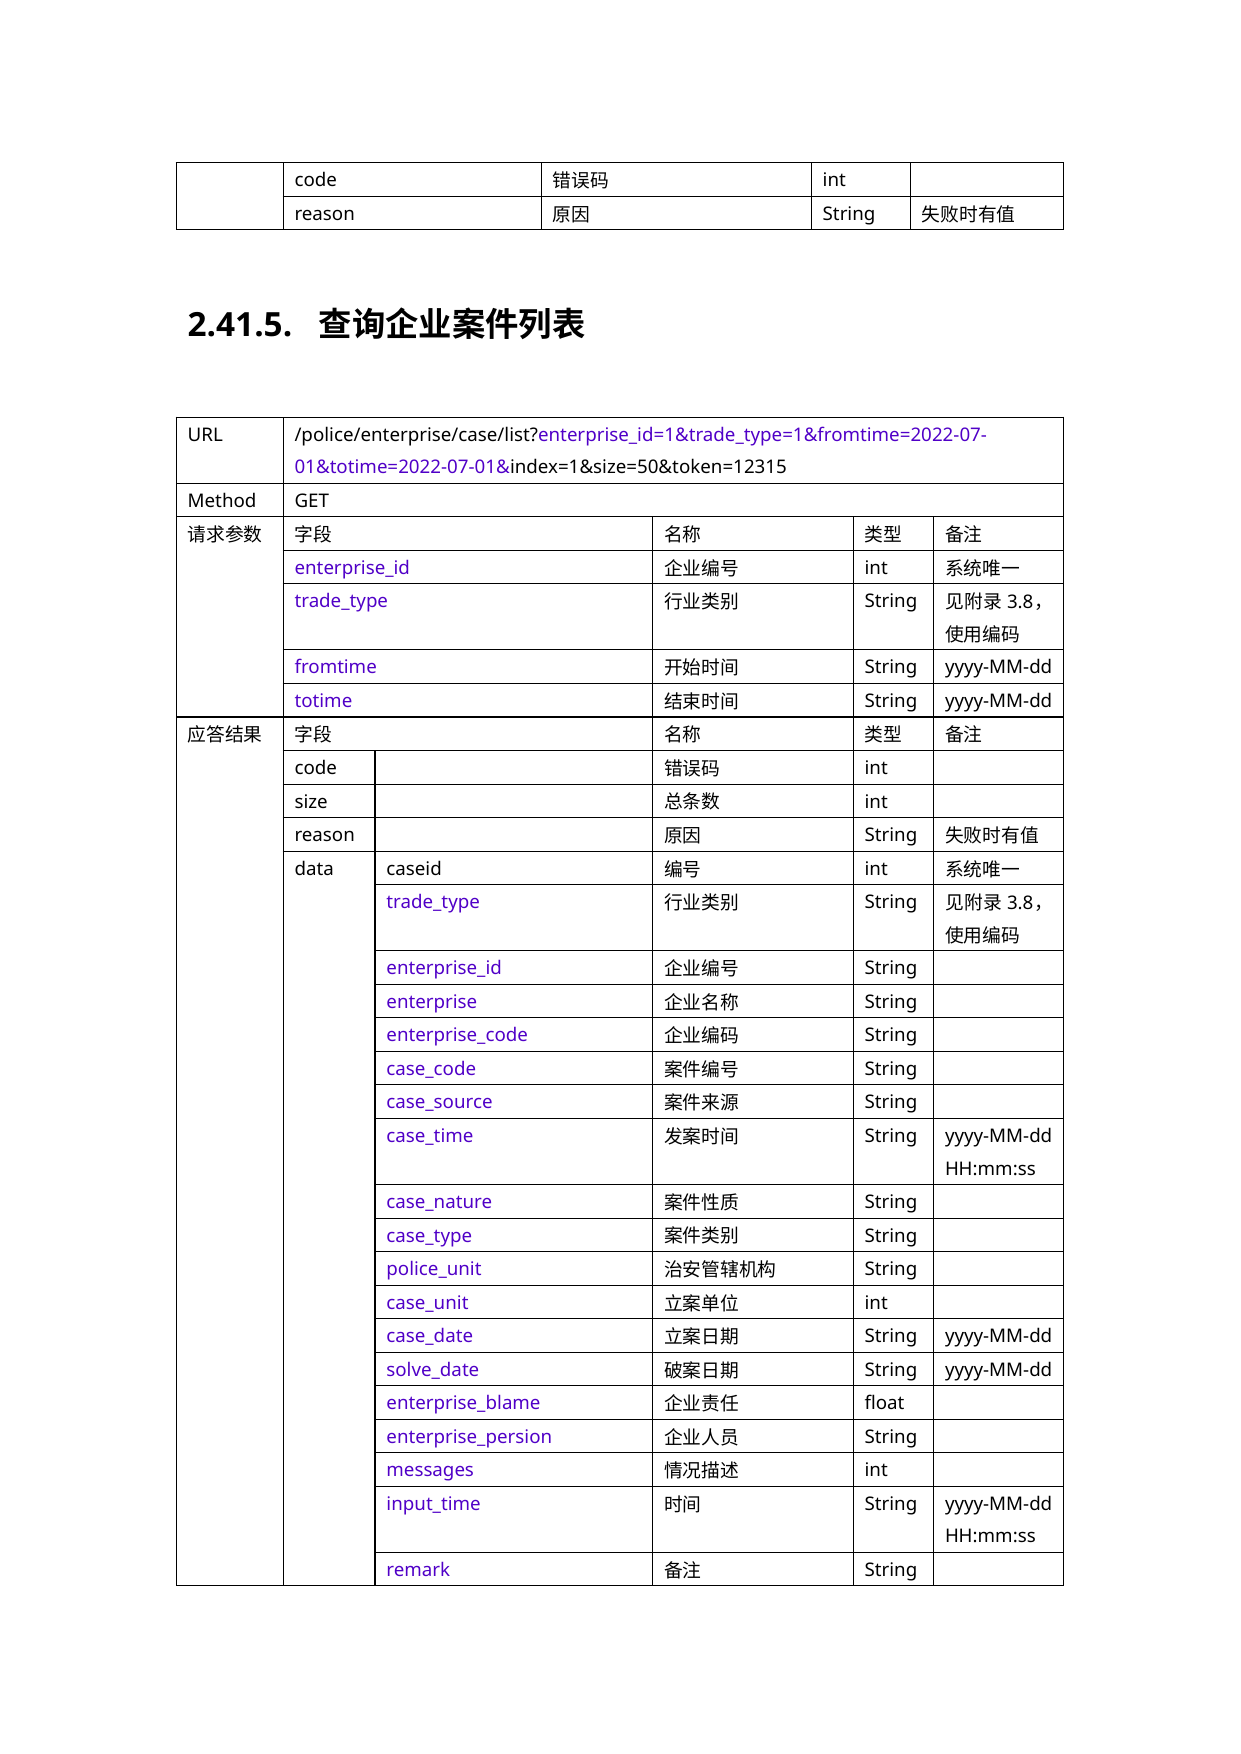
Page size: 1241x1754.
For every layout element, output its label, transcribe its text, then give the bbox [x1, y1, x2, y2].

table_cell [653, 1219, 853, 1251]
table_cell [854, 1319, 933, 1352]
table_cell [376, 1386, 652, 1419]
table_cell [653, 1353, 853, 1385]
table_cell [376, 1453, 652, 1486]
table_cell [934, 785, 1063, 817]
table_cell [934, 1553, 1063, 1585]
subtitle 查询企业案件列表 [187, 290, 1053, 355]
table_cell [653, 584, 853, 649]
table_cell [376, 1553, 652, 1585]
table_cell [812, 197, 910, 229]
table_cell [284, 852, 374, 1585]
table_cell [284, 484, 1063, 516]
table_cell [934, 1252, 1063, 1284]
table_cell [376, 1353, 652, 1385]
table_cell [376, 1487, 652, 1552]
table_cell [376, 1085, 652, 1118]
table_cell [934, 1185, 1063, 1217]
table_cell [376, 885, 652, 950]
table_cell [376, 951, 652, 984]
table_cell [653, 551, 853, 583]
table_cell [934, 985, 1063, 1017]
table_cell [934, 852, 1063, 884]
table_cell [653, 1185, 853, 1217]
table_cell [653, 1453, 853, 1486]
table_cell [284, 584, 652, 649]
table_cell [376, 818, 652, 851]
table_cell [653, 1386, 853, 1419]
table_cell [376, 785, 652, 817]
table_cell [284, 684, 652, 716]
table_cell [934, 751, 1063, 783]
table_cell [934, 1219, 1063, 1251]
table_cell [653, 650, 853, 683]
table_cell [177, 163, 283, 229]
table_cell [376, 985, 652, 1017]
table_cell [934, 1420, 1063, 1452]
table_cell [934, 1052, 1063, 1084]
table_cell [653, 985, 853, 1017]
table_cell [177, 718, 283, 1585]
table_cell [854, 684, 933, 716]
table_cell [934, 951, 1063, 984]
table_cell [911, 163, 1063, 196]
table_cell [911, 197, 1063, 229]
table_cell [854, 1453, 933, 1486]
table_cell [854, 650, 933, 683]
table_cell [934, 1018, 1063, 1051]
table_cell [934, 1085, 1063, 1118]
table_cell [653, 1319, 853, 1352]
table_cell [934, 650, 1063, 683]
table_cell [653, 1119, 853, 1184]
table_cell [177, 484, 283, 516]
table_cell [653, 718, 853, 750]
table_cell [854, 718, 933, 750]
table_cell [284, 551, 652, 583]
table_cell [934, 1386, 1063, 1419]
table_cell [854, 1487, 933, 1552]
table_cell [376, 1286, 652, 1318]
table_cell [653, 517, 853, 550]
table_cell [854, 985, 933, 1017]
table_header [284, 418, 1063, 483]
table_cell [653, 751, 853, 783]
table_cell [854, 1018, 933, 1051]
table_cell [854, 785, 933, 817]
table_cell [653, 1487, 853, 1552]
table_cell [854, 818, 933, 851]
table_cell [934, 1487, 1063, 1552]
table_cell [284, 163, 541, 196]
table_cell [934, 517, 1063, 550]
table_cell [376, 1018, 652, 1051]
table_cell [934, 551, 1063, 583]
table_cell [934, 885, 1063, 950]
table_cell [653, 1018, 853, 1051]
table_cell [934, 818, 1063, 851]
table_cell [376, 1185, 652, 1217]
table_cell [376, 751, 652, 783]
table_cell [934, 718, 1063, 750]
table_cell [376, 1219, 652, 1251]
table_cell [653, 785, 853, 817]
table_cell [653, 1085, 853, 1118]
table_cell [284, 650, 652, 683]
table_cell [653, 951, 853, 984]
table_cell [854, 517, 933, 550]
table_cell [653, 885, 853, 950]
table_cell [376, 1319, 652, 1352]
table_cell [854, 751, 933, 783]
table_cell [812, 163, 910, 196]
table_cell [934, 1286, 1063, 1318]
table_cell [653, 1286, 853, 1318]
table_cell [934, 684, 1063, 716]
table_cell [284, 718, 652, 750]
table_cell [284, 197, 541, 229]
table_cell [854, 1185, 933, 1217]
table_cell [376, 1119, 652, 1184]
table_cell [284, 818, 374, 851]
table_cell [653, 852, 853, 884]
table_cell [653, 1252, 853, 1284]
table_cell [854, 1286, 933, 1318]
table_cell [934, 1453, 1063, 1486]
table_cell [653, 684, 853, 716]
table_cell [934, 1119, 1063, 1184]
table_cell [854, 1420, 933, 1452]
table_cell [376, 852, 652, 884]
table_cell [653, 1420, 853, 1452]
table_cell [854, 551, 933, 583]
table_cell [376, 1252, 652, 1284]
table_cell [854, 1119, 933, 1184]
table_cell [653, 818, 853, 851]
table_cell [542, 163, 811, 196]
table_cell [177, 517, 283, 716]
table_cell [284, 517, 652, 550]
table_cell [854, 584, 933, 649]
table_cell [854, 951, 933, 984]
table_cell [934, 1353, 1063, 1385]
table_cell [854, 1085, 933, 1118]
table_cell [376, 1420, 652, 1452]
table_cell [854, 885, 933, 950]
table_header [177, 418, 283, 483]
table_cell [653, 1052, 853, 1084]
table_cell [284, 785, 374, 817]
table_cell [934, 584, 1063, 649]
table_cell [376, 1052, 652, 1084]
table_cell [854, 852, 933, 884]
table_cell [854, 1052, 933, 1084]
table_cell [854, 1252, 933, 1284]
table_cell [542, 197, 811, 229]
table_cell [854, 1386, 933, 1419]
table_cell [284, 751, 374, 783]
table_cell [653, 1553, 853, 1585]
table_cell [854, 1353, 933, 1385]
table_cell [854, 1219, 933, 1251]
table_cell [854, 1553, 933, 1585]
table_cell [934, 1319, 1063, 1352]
